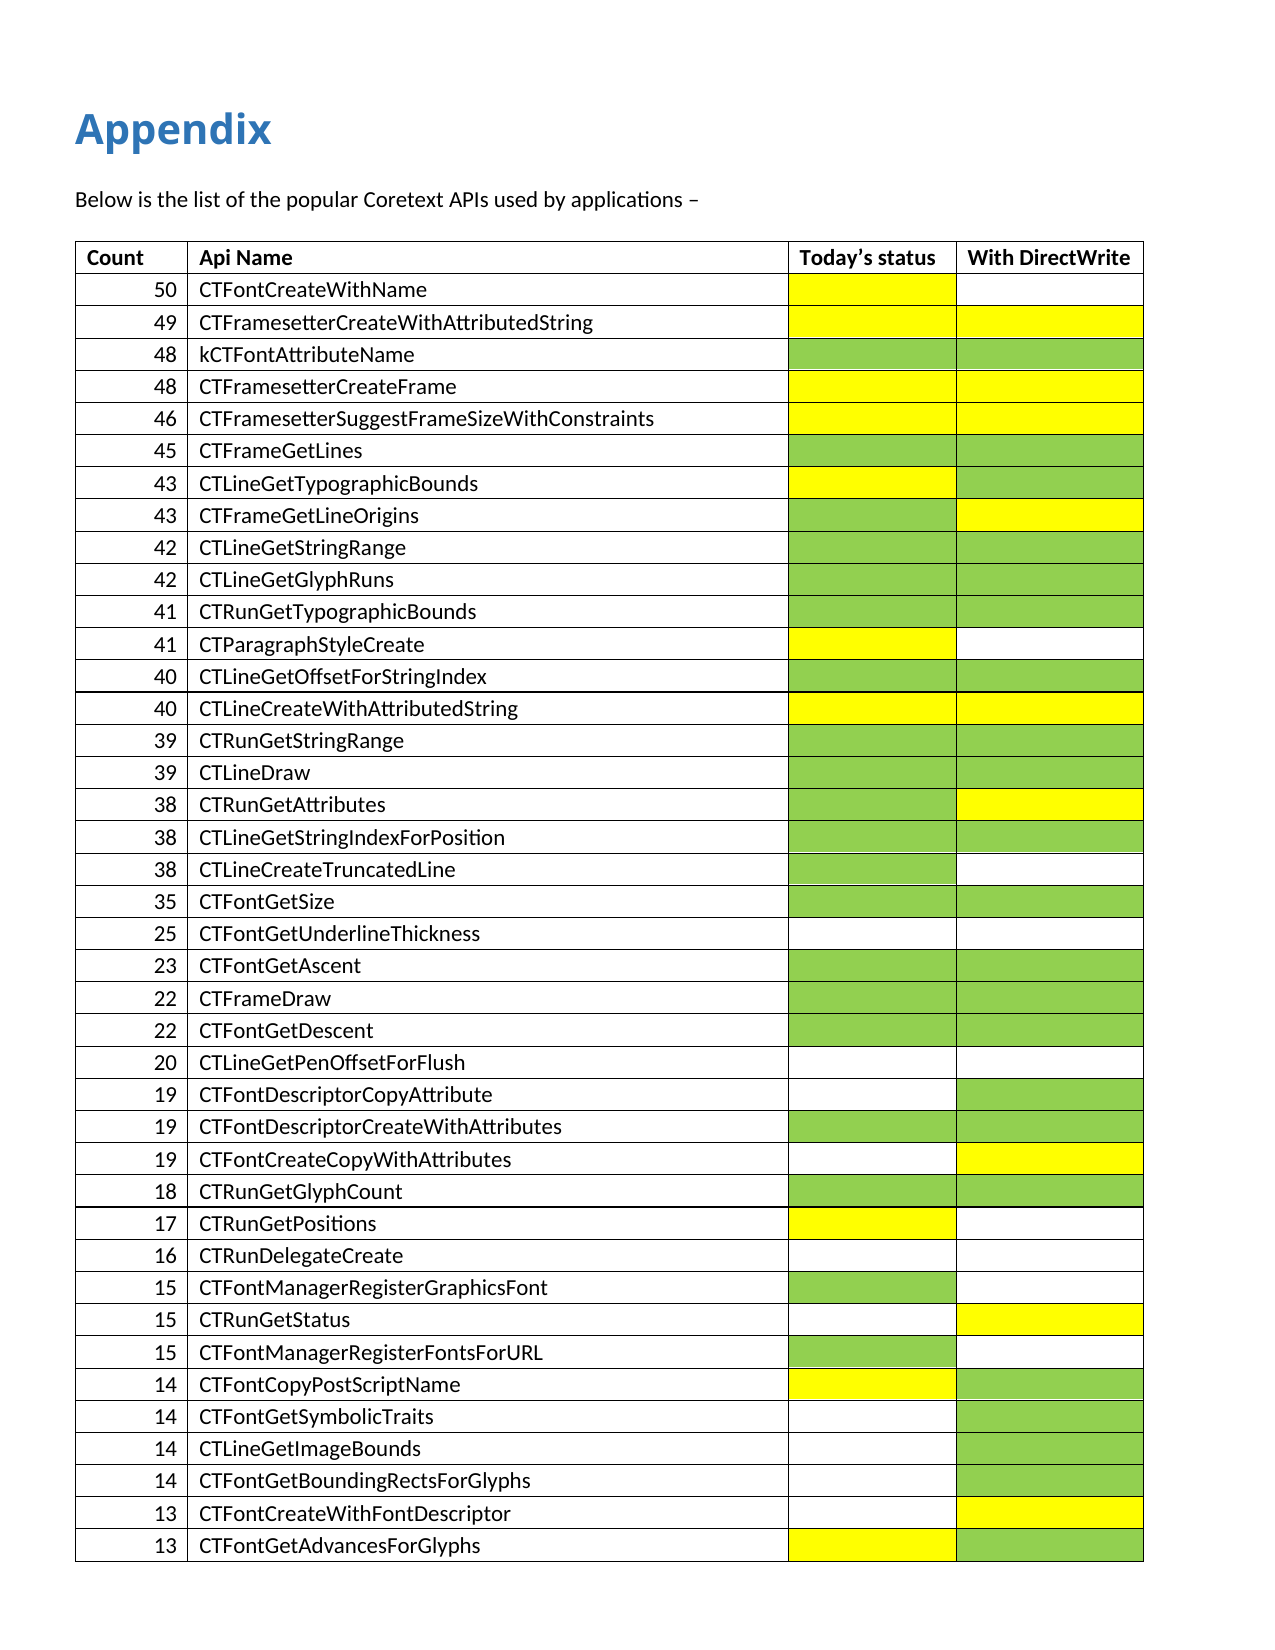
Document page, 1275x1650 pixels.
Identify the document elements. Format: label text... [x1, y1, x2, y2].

table_cell 20 [76, 1047, 187, 1078]
table_cell [957, 1336, 1143, 1367]
table_cell 46 [76, 403, 187, 434]
table_cell [789, 660, 956, 691]
table_header Today’s status [789, 242, 956, 273]
table_cell 25 [76, 918, 187, 949]
table_cell [789, 1304, 956, 1335]
table_cell 39 [76, 725, 187, 756]
table_cell CTLineGetOffsetForStringIndex [188, 660, 788, 691]
table_cell [957, 564, 1143, 595]
table_cell 17 [76, 1208, 187, 1239]
table_cell CTLineGetPenOffsetForFlush [188, 1047, 788, 1078]
table_cell 49 [76, 306, 187, 337]
table_cell 48 [76, 339, 187, 369]
table_cell CTFramesetterCreateFrame [188, 371, 788, 402]
table_cell CTRunGetStatus [188, 1304, 788, 1335]
table_cell 14 [76, 1369, 187, 1399]
table_cell CTLineGetStringRange [188, 532, 788, 563]
table_cell [789, 1175, 956, 1206]
table_cell 38 [76, 821, 187, 852]
table_cell CTRunGetAttributes [188, 789, 788, 820]
table_cell [957, 1079, 1143, 1110]
table_cell [789, 564, 956, 595]
table_cell 48 [76, 371, 187, 402]
table_cell CTFontGetSymbolicTraits [188, 1401, 788, 1432]
table_cell CTLineGetTypographicBounds [188, 467, 788, 498]
table_cell CTRunGetPositions [188, 1208, 788, 1239]
table_cell kCTFontAttributeName [188, 339, 788, 369]
table_cell 19 [76, 1079, 187, 1110]
table_cell [789, 306, 956, 337]
table_cell [957, 854, 1143, 884]
table_cell CTFramesetterCreateWithAttributedString [188, 306, 788, 337]
table_cell CTFontManagerRegisterGraphicsFont [188, 1272, 788, 1303]
table_cell CTFontCreateWithFontDescriptor [188, 1497, 788, 1528]
table_cell [957, 306, 1143, 337]
table_cell [957, 596, 1143, 627]
table_cell CTFrameDraw [188, 982, 788, 1013]
table_cell 13 [76, 1529, 187, 1561]
table_cell 15 [76, 1336, 187, 1367]
table_cell CTLineCreateTruncatedLine [188, 854, 788, 884]
table_cell [957, 1304, 1143, 1335]
table_cell [789, 821, 956, 852]
subtitle Appendix [75, 100, 1200, 157]
table_cell [957, 757, 1143, 788]
table_cell [789, 1336, 956, 1367]
table_cell 41 [76, 628, 187, 659]
table_cell [789, 982, 956, 1013]
table_cell 15 [76, 1272, 187, 1303]
table_cell CTLineCreateWithAttributedString [188, 693, 788, 724]
table_cell [957, 725, 1143, 756]
table_cell [957, 950, 1143, 981]
table_cell CTRunDelegateCreate [188, 1240, 788, 1271]
table_cell [957, 1047, 1143, 1078]
table_cell 16 [76, 1240, 187, 1271]
table_cell [957, 693, 1143, 724]
table_cell CTFontGetDescent [188, 1014, 788, 1046]
table_cell [957, 274, 1143, 305]
table_cell [789, 789, 956, 820]
table_cell 45 [76, 435, 187, 466]
table_cell 35 [76, 886, 187, 917]
table_cell CTFontDescriptorCopyAttribute [188, 1079, 788, 1110]
table_cell [957, 1143, 1143, 1174]
table_cell [957, 499, 1143, 531]
table_cell [957, 532, 1143, 563]
table_cell [789, 467, 956, 498]
table_cell 38 [76, 854, 187, 884]
table_cell 13 [76, 1497, 187, 1528]
table_cell 18 [76, 1175, 187, 1206]
table_cell CTFrameGetLineOrigins [188, 499, 788, 531]
table_cell [957, 371, 1143, 402]
table_cell [957, 1208, 1143, 1239]
table_cell CTFontManagerRegisterFontsForURL [188, 1336, 788, 1367]
table_cell CTFramesetterSuggestFrameSizeWithConstraints [188, 403, 788, 434]
table_cell [789, 918, 956, 949]
table_cell CTLineGetImageBounds [188, 1433, 788, 1464]
table_cell [957, 1111, 1143, 1142]
table_cell 40 [76, 693, 187, 724]
table_cell [957, 660, 1143, 691]
table_cell [957, 1369, 1143, 1399]
table_cell [789, 1465, 956, 1496]
table_cell [789, 950, 956, 981]
table_cell [957, 886, 1143, 917]
table_cell CTFontGetAscent [188, 950, 788, 981]
table_cell [957, 982, 1143, 1013]
table_cell CTLineDraw [188, 757, 788, 788]
table_cell [957, 1465, 1143, 1496]
table_cell [957, 403, 1143, 434]
table_cell CTFontCreateCopyWithAttributes [188, 1143, 788, 1174]
table_cell 15 [76, 1304, 187, 1335]
table_cell [789, 371, 956, 402]
table_cell [789, 1208, 956, 1239]
table_cell [957, 1529, 1143, 1561]
table_cell [789, 1433, 956, 1464]
table_cell 42 [76, 532, 187, 563]
table_cell [789, 1369, 956, 1399]
table_cell [789, 757, 956, 788]
table_cell 41 [76, 596, 187, 627]
table_cell [957, 789, 1143, 820]
table_cell [789, 628, 956, 659]
table_cell [789, 403, 956, 434]
table_cell CTRunGetStringRange [188, 725, 788, 756]
table_cell [789, 1401, 956, 1432]
table_cell 14 [76, 1401, 187, 1432]
table_cell CTFontGetAdvancesForGlyphs [188, 1529, 788, 1561]
table_cell 38 [76, 789, 187, 820]
table_cell CTLineGetStringIndexForPosition [188, 821, 788, 852]
table_cell [789, 725, 956, 756]
table_cell 50 [76, 274, 187, 305]
table_header With DirectWrite [957, 242, 1143, 273]
table_cell [789, 1240, 956, 1271]
table_cell [957, 821, 1143, 852]
table_cell [789, 435, 956, 466]
table_cell [789, 693, 956, 724]
table_cell [789, 274, 956, 305]
table_cell [957, 339, 1143, 369]
text Below is the list of the popular Coretext APIs used by applications – [75, 185, 1200, 213]
table_cell [957, 1272, 1143, 1303]
table_cell 43 [76, 499, 187, 531]
table_cell [789, 339, 956, 369]
table_cell [957, 1175, 1143, 1206]
table_cell CTFontCreateWithName [188, 274, 788, 305]
table_cell CTFontDescriptorCreateWithAttributes [188, 1111, 788, 1142]
table_header Count [76, 242, 187, 273]
table_cell 22 [76, 982, 187, 1013]
table_cell [789, 1272, 956, 1303]
table_cell 14 [76, 1465, 187, 1496]
table_cell 14 [76, 1433, 187, 1464]
table_cell CTParagraphStyleCreate [188, 628, 788, 659]
table_cell [957, 1014, 1143, 1046]
table_cell [957, 1240, 1143, 1271]
table_cell CTFontCopyPostScriptName [188, 1369, 788, 1399]
table_cell [789, 1014, 956, 1046]
table_header Api Name [188, 242, 788, 273]
table_cell 19 [76, 1143, 187, 1174]
table_cell [789, 1497, 956, 1528]
table_cell 40 [76, 660, 187, 691]
table_cell [789, 886, 956, 917]
table_cell [789, 1047, 956, 1078]
table_cell [789, 596, 956, 627]
table_cell CTRunGetGlyphCount [188, 1175, 788, 1206]
table_cell [957, 467, 1143, 498]
table_cell 23 [76, 950, 187, 981]
table_cell [789, 1079, 956, 1110]
table_cell 43 [76, 467, 187, 498]
table_cell [789, 1143, 956, 1174]
table_cell CTFontGetSize [188, 886, 788, 917]
table_cell [957, 1497, 1143, 1528]
table_cell [957, 628, 1143, 659]
table_cell CTRunGetTypographicBounds [188, 596, 788, 627]
table_cell [789, 532, 956, 563]
table_cell [789, 1111, 956, 1142]
table_cell [957, 918, 1143, 949]
table_cell [789, 499, 956, 531]
table_cell [957, 1401, 1143, 1432]
table_cell CTFontGetUnderlineThickness [188, 918, 788, 949]
table_cell [789, 854, 956, 884]
table_cell 19 [76, 1111, 187, 1142]
table_cell CTFrameGetLines [188, 435, 788, 466]
table_cell 42 [76, 564, 187, 595]
table_cell 22 [76, 1014, 187, 1046]
table_cell [957, 435, 1143, 466]
table_cell CTLineGetGlyphRuns [188, 564, 788, 595]
table_cell [957, 1433, 1143, 1464]
table_cell [789, 1529, 956, 1561]
table_cell 39 [76, 757, 187, 788]
table_cell CTFontGetBoundingRectsForGlyphs [188, 1465, 788, 1496]
